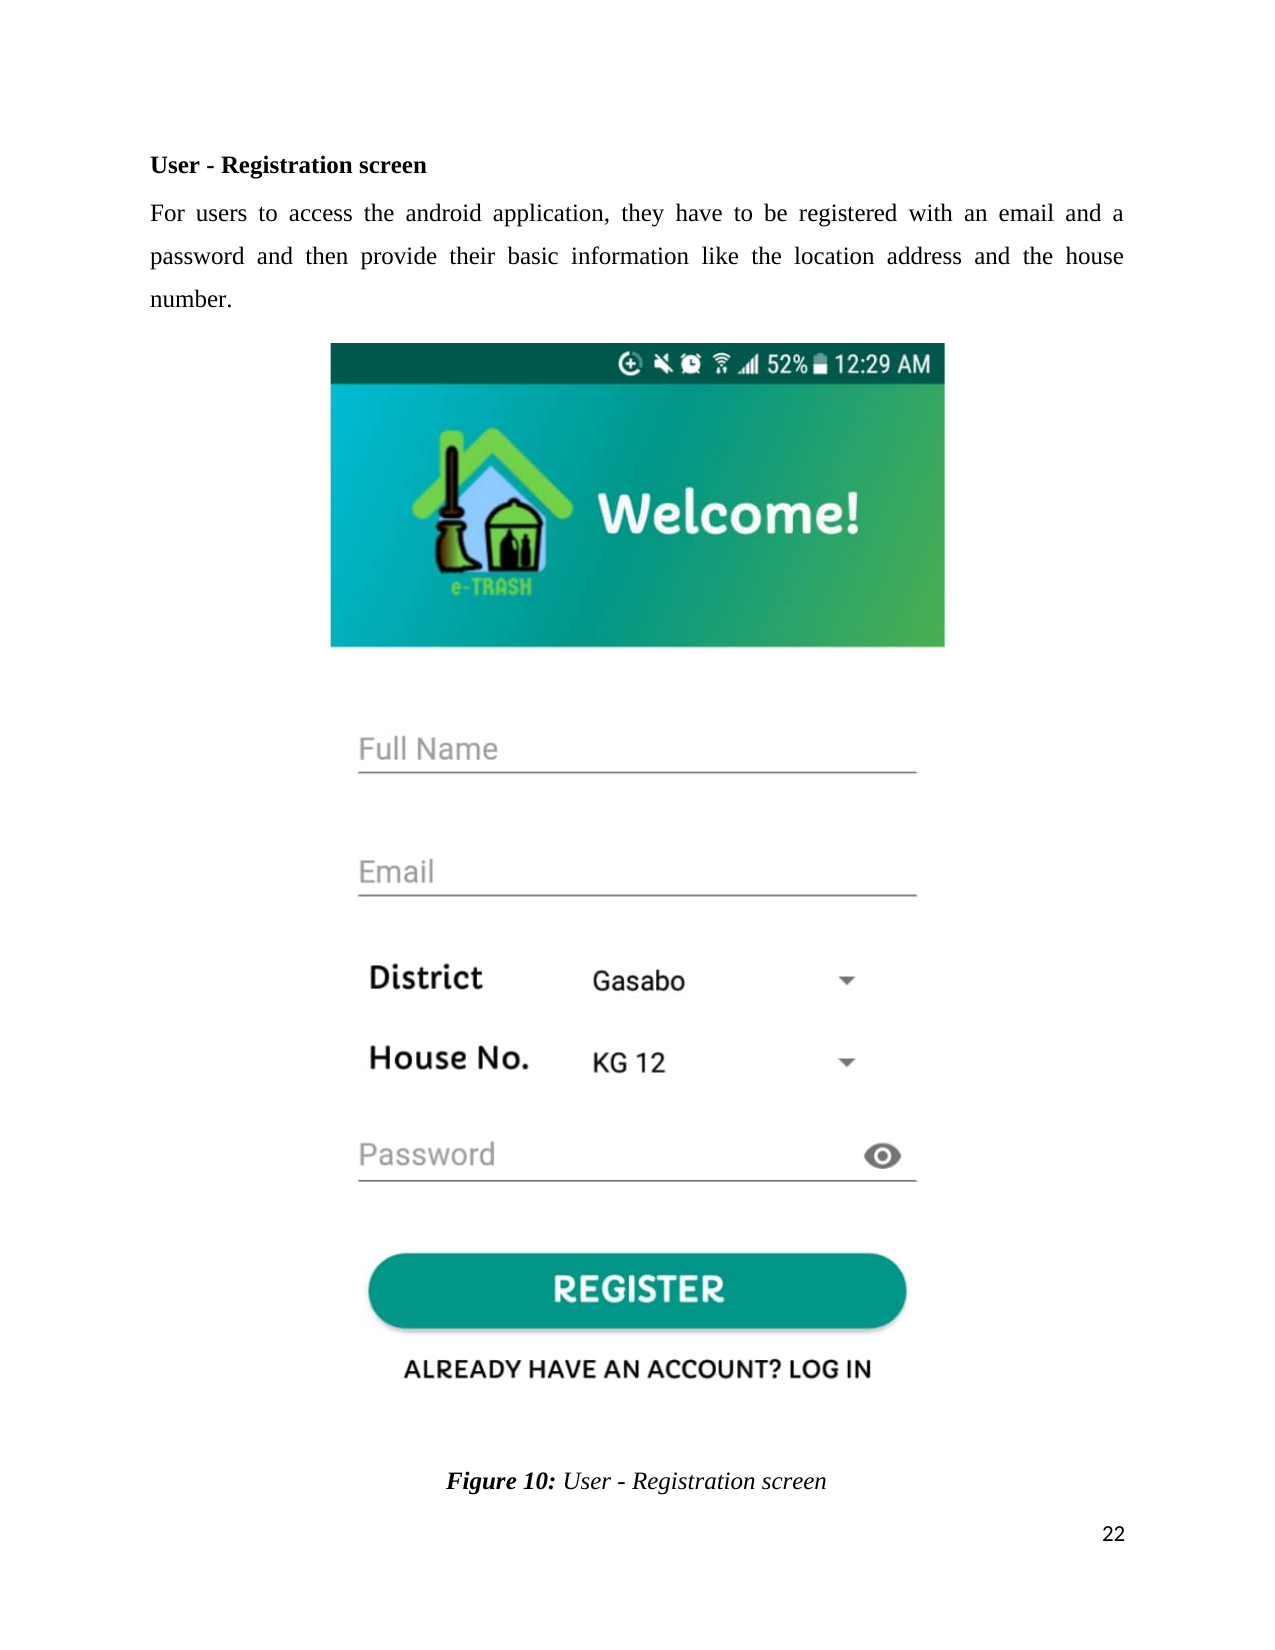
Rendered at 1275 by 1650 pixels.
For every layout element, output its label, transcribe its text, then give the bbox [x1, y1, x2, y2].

text User - Registration screen [150, 150, 1125, 179]
text For users to access the android application, they have to be registered with an email and a password and then provide their basic information like the location address and the house number. [150, 198, 1125, 313]
picture [330, 343, 945, 1436]
text Figure 10: User - Registration screen [150, 1466, 1125, 1495]
